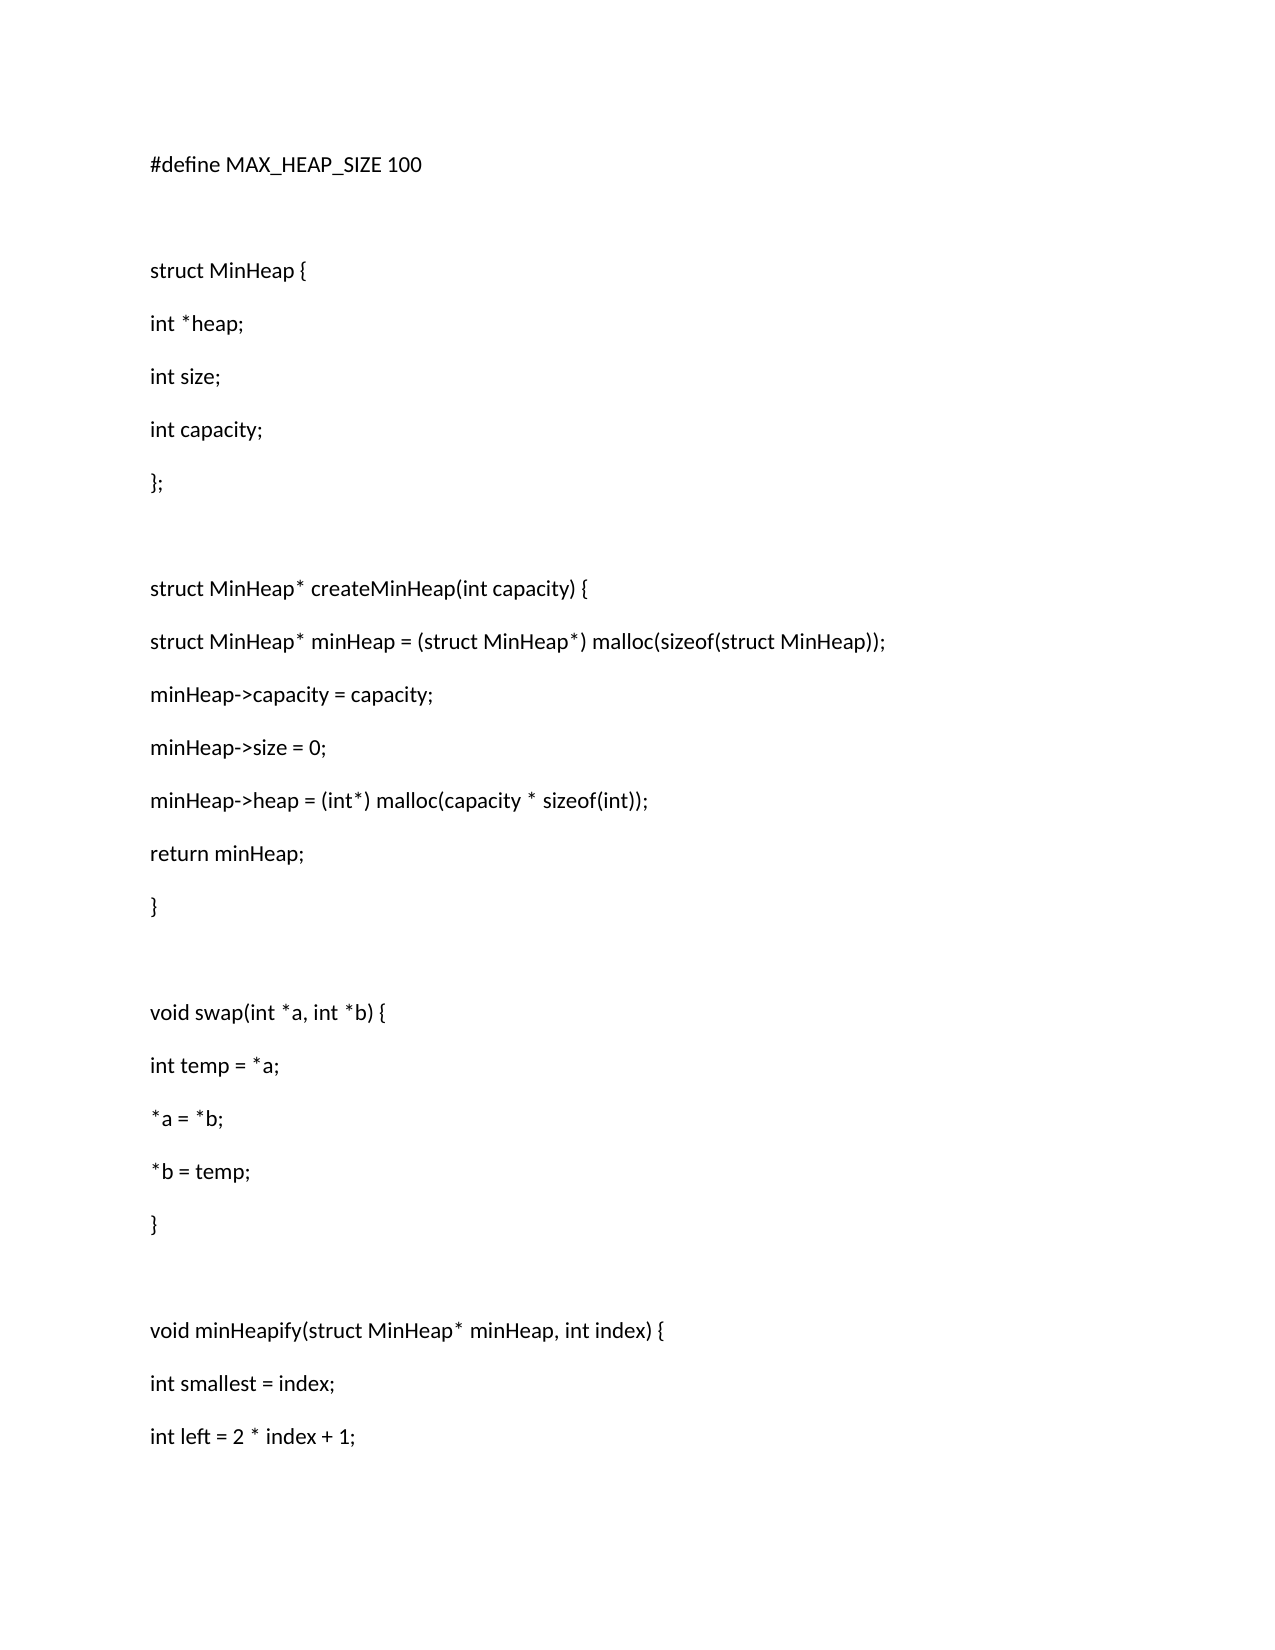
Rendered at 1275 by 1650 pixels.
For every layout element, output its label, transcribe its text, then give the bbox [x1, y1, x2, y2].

text } [150, 892, 1125, 920]
text *b = temp; [150, 1157, 1125, 1185]
text minHeap->size = 0; [150, 733, 1125, 761]
text *a = *b; [150, 1104, 1125, 1132]
text int temp = *a; [150, 1051, 1125, 1079]
text int left = 2 * index + 1; [150, 1422, 1125, 1451]
text struct MinHeap* createMinHeap(int capacity) { [150, 574, 1125, 602]
text struct MinHeap* minHeap = (struct MinHeap*) malloc(sizeof(struct MinHeap)); [150, 627, 1125, 655]
text void minHeapify(struct MinHeap* minHeap, int index) { [150, 1316, 1125, 1344]
text int smallest = index; [150, 1369, 1125, 1397]
text struct MinHeap { [150, 256, 1125, 284]
text #define MAX_HEAP_SIZE 100 [150, 150, 1125, 178]
text minHeap->capacity = capacity; [150, 680, 1125, 708]
text int size; [150, 362, 1125, 390]
text void swap(int *a, int *b) { [150, 998, 1125, 1026]
text minHeap->heap = (int*) malloc(capacity * sizeof(int)); [150, 786, 1125, 814]
text int capacity; [150, 415, 1125, 443]
text int *heap; [150, 309, 1125, 337]
text }; [150, 468, 1125, 496]
text return minHeap; [150, 839, 1125, 867]
text } [150, 1210, 1125, 1238]
